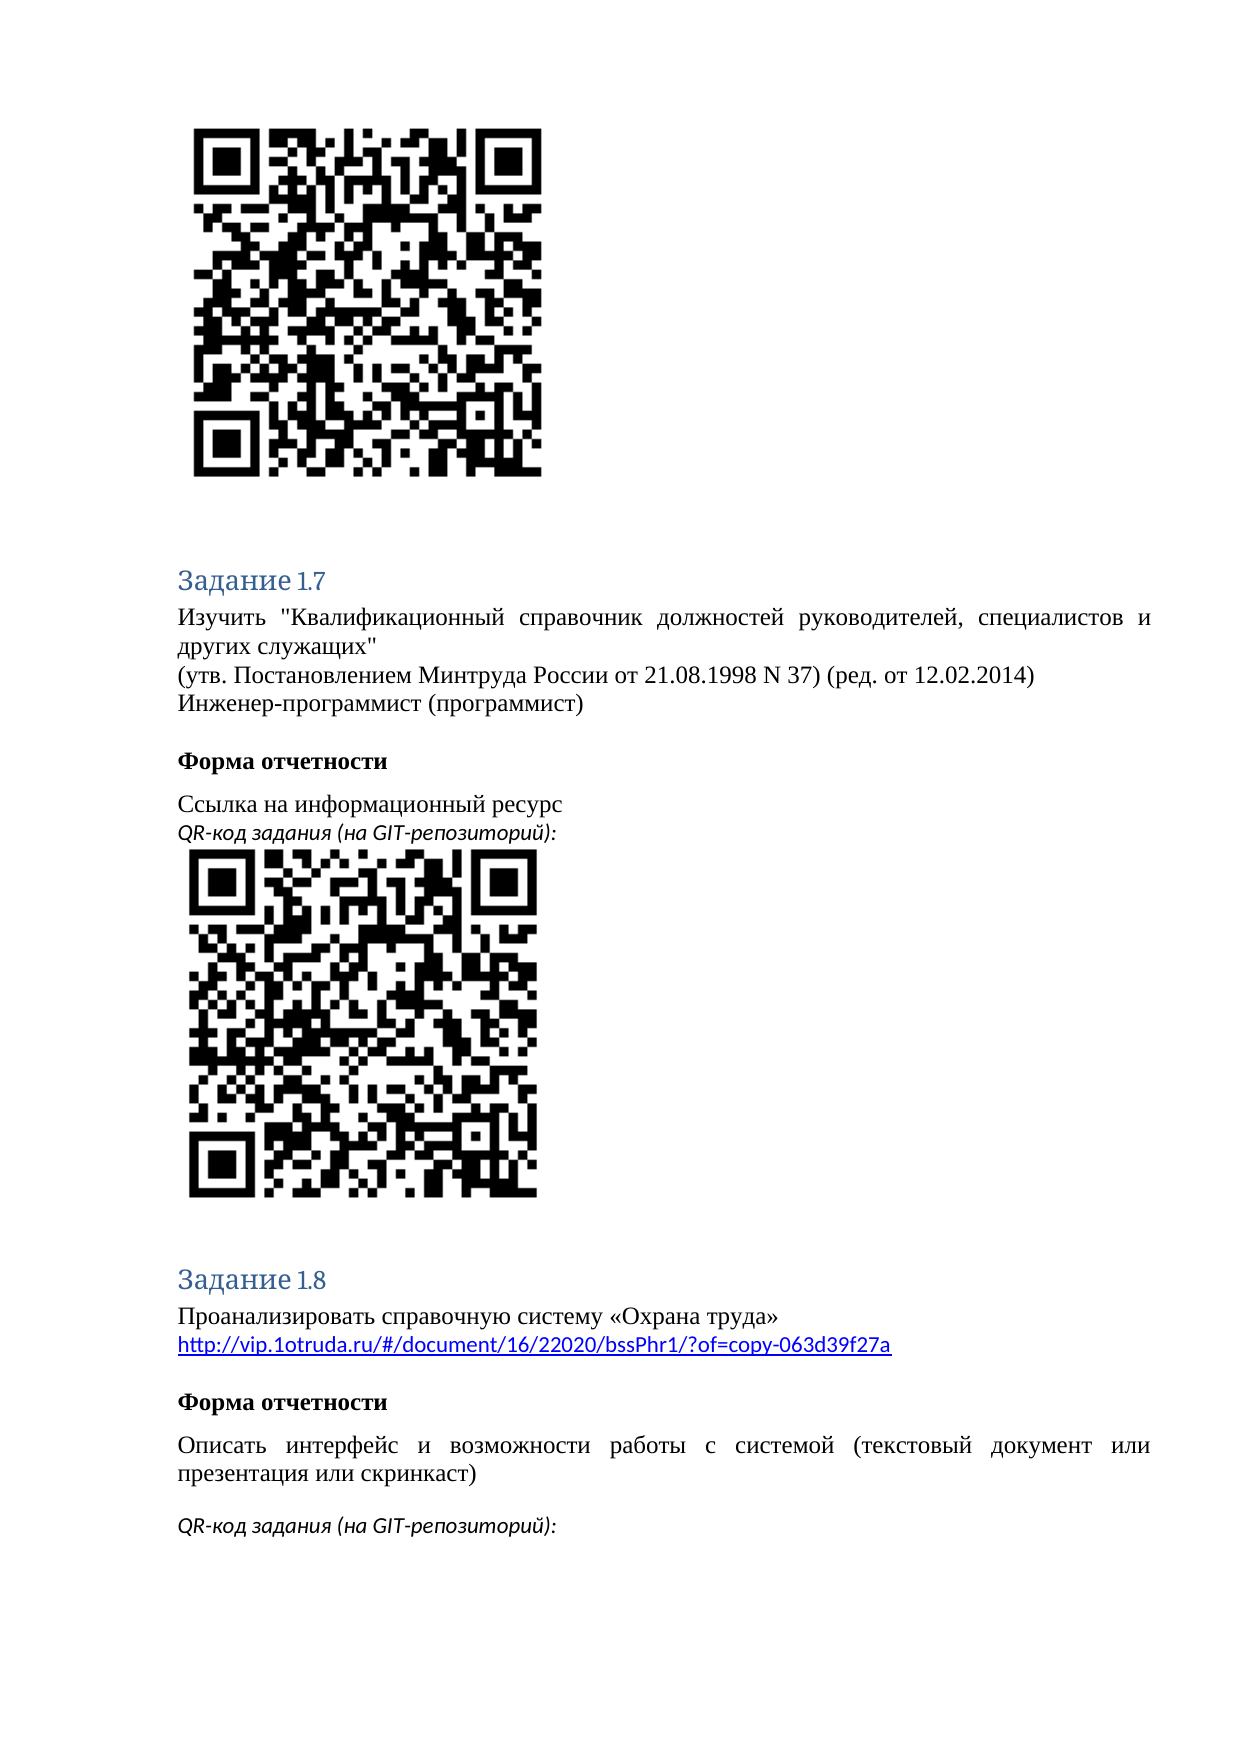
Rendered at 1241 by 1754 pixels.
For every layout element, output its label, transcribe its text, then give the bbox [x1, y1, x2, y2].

subtitle Задание 1.8 [177, 1265, 1152, 1297]
text QR-код задания (на GIT-репозиторий): [177, 818, 1152, 846]
picture [177, 118, 554, 491]
subtitle Задание 1.7 [177, 566, 1152, 598]
text (утв. Постановлением Минтруда России от 21.08.1998 N 37) (ред. от 12.02.2014) [177, 660, 1152, 688]
text http://vip.1otruda.ru/#/document/16/22020/bssPhr1/?of=copy-063d39f27a [177, 1330, 1152, 1358]
text Форма отчетности [177, 1387, 1152, 1415]
text Проанализировать справочную систему «Охрана труда» [177, 1301, 1152, 1330]
text Описать интерфейс и возможности работы с системой (текстовый документ или презентация или скринкаст) [177, 1430, 1152, 1487]
text Инженер-программист (программист) [177, 688, 1152, 717]
text QR-код задания (на GIT-репозиторий): [177, 1511, 1152, 1539]
picture [177, 845, 548, 1204]
text Форма отчетности [177, 746, 1152, 775]
text Ссылка на информационный ресурс [177, 789, 1152, 818]
text Изучить "Квалификационный справочник должностей руководителей, специалистов и других служащих" [177, 602, 1152, 660]
